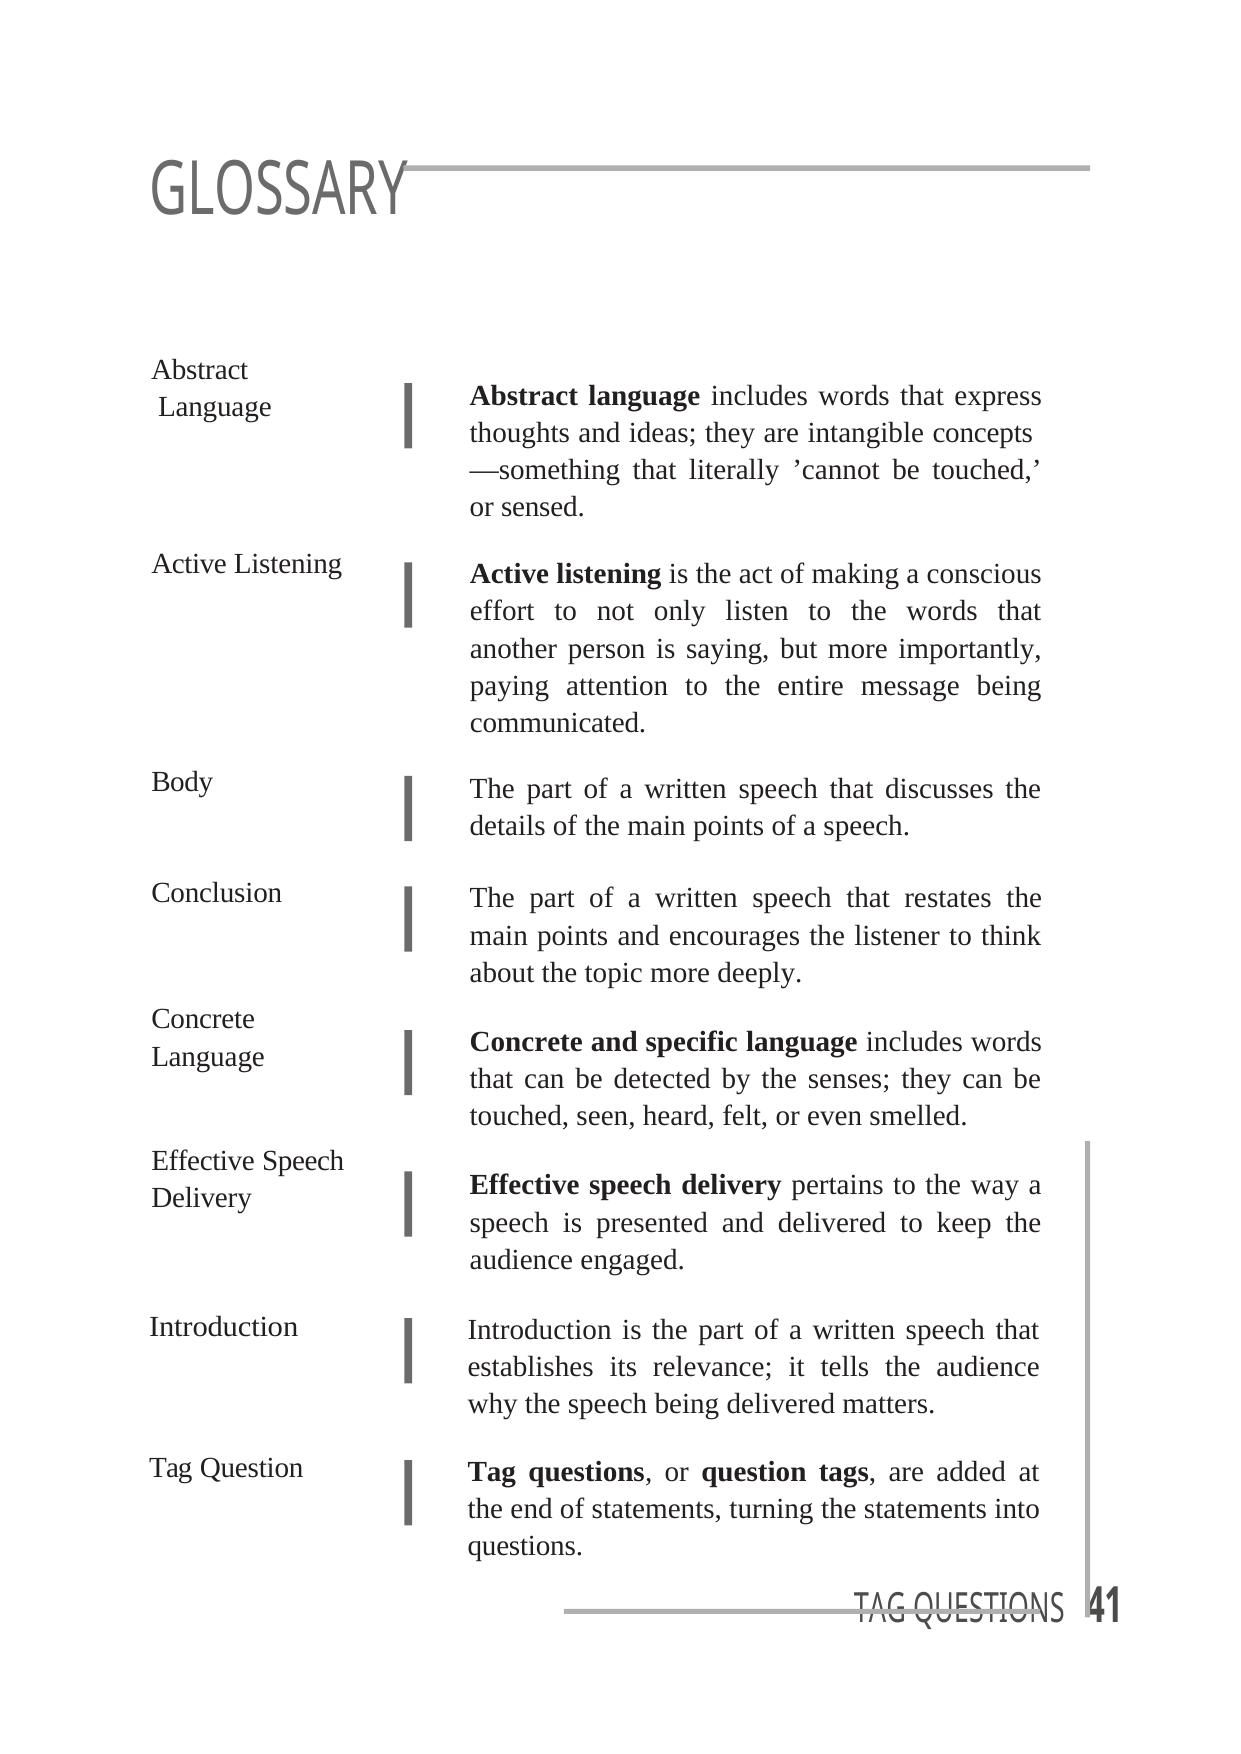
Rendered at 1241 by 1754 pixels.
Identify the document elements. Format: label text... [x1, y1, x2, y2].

text Effective speech delivery pertains to the way a speech is presented and delivered to keep the audience engaged. [469, 1167, 1042, 1275]
text Abstract language includes words that express thoughts and ideas; they are intangible concepts [469, 378, 1042, 448]
text Abstract Language [151, 352, 273, 423]
text Effective Speech Delivery [151, 1143, 344, 1214]
text Concrete Language [151, 1001, 266, 1072]
text Concrete and specific language includes words that can be detected by the senses; they can be touched, seen, heard, felt, or even smelled. [469, 1024, 1042, 1132]
text Active listening is the act of making a conscious effort to not only listen to the words that another person is saying, but more importantly, paying attention to the entire message being communicated. [469, 556, 1042, 739]
text Conclusion [151, 875, 344, 909]
subtitle GLOSSARY [149, 134, 1240, 236]
text Tag questions, or question tags, are added at the end of statements, turning the statements into questions. [467, 1454, 1040, 1562]
text Introduction is the part of a written speech that establishes its relevance; it tells the audience why the speech being delivered matters. [467, 1312, 1040, 1420]
text Active Listening [151, 546, 344, 580]
text Body [151, 764, 344, 797]
text —something that literally ’cannot be touched,’ or sensed. [469, 452, 1042, 523]
text Tag Question [149, 1450, 344, 1483]
text Introduction [149, 1309, 344, 1342]
text The part of a written speech that discusses the details of the main points of a speech. [469, 771, 1042, 842]
text The part of a written speech that restates the main points and encourages the listener to think about the topic more deeply. [469, 880, 1042, 988]
